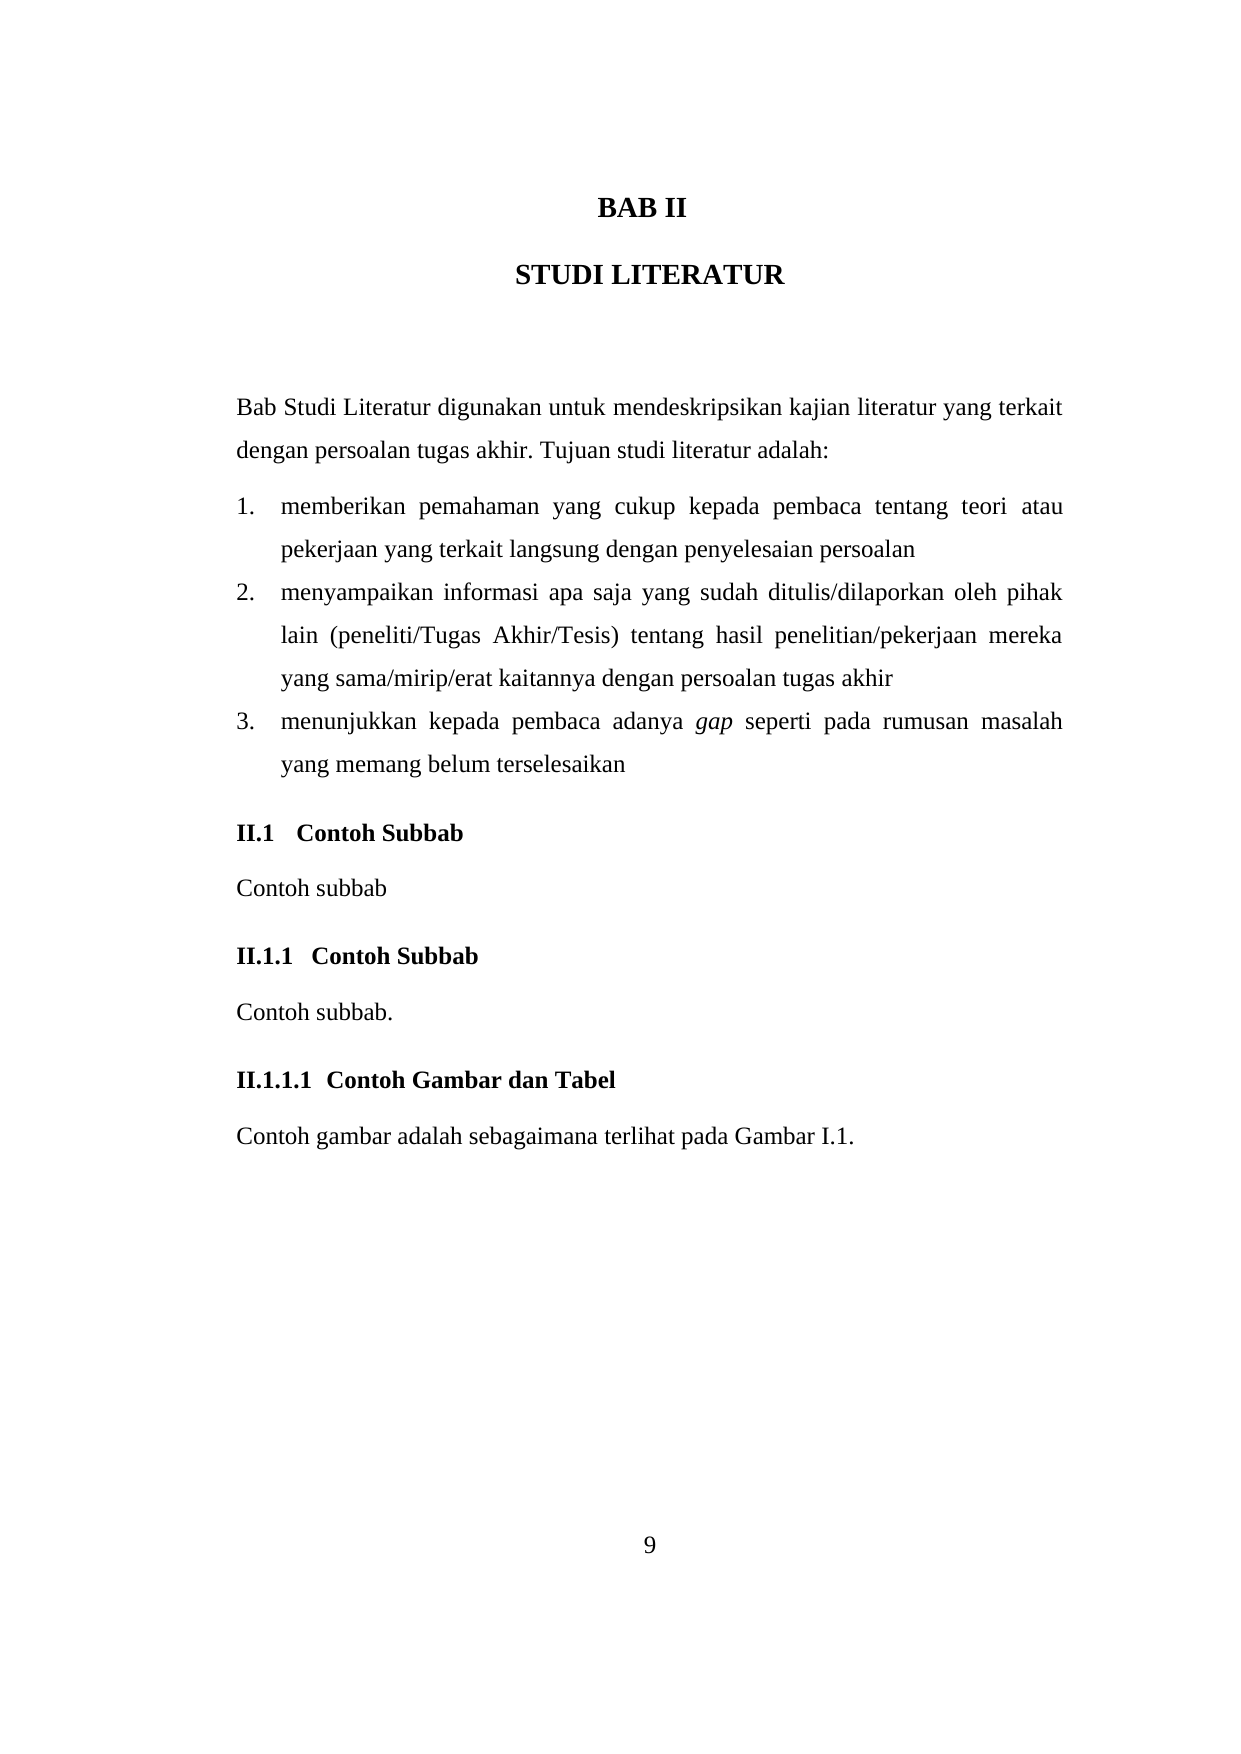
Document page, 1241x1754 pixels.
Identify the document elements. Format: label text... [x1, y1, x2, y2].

subtitle Contoh Gambar dan Tabel [236, 1065, 1063, 1094]
subtitle STUDI LITERATUR [236, 190, 1063, 290]
text Bab Studi Literatur digunakan untuk mendeskripsikan kajian literatur yang terkait dengan persoalan tugas akhir. Tujuan studi literatur adalah: [236, 392, 1063, 464]
list memberikan pemahaman yang cukup kepada pembaca tentang teori atau pekerjaan yang terkait langsung dengan penyelesaian persoalan [236, 491, 1063, 563]
subtitle Contoh Subbab [236, 818, 1063, 846]
text Contoh subbab. [236, 997, 1063, 1026]
text Contoh subbab [236, 873, 1063, 902]
text Contoh gambar adalah sebagaimana terlihat pada Gambar I.1. [236, 1121, 1063, 1149]
list menunjukkan kepada pembaca adanya gap seperti pada rumusan masalah yang memang belum terselesaikan [236, 706, 1063, 778]
list menyampaikan informasi apa saja yang sudah ditulis/dilaporkan oleh pihak lain (peneliti/Tugas Akhir/Tesis) tentang hasil penelitian/pekerjaan mereka yang sama/mirip/erat kaitannya dengan persoalan tugas akhir [236, 577, 1063, 692]
subtitle Contoh Subbab [236, 941, 1063, 970]
